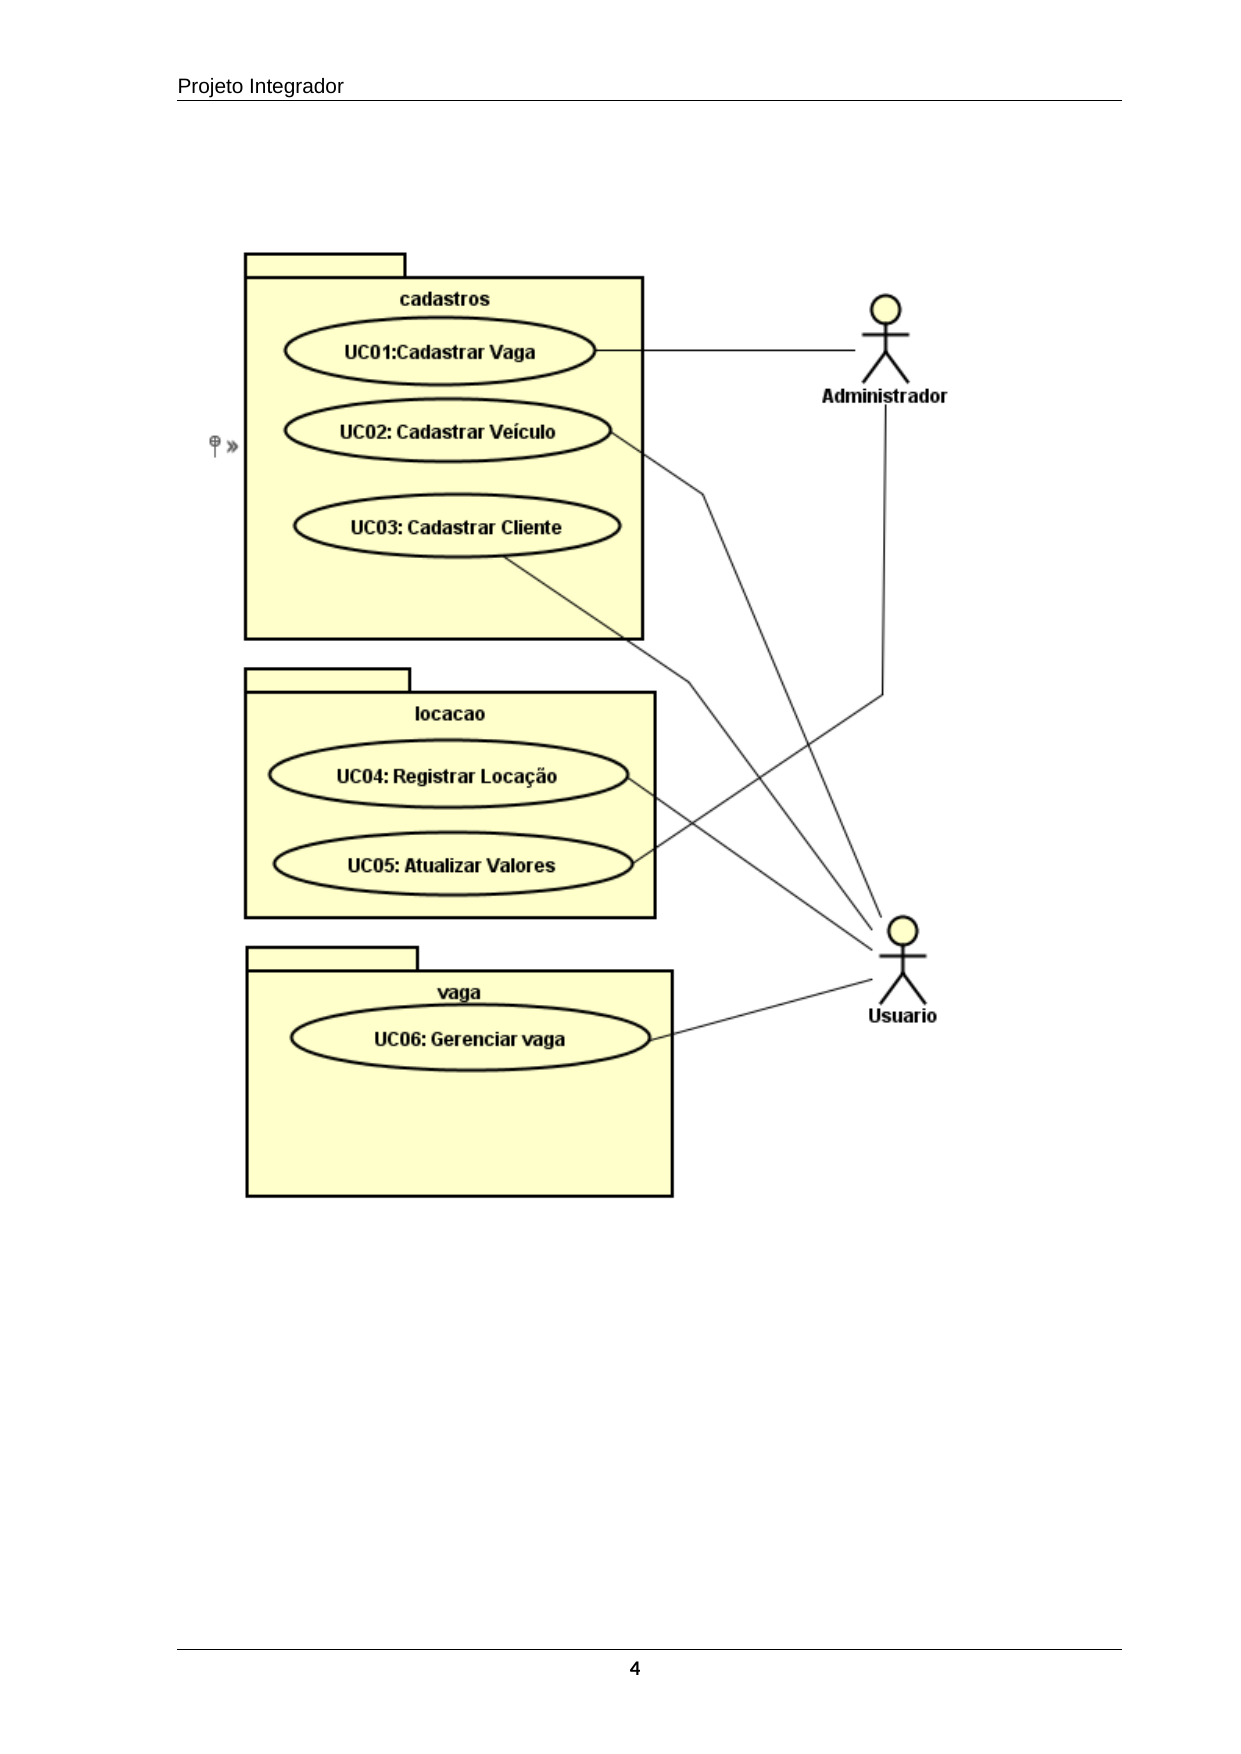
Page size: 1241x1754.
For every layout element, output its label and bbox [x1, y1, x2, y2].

picture [177, 209, 979, 1256]
